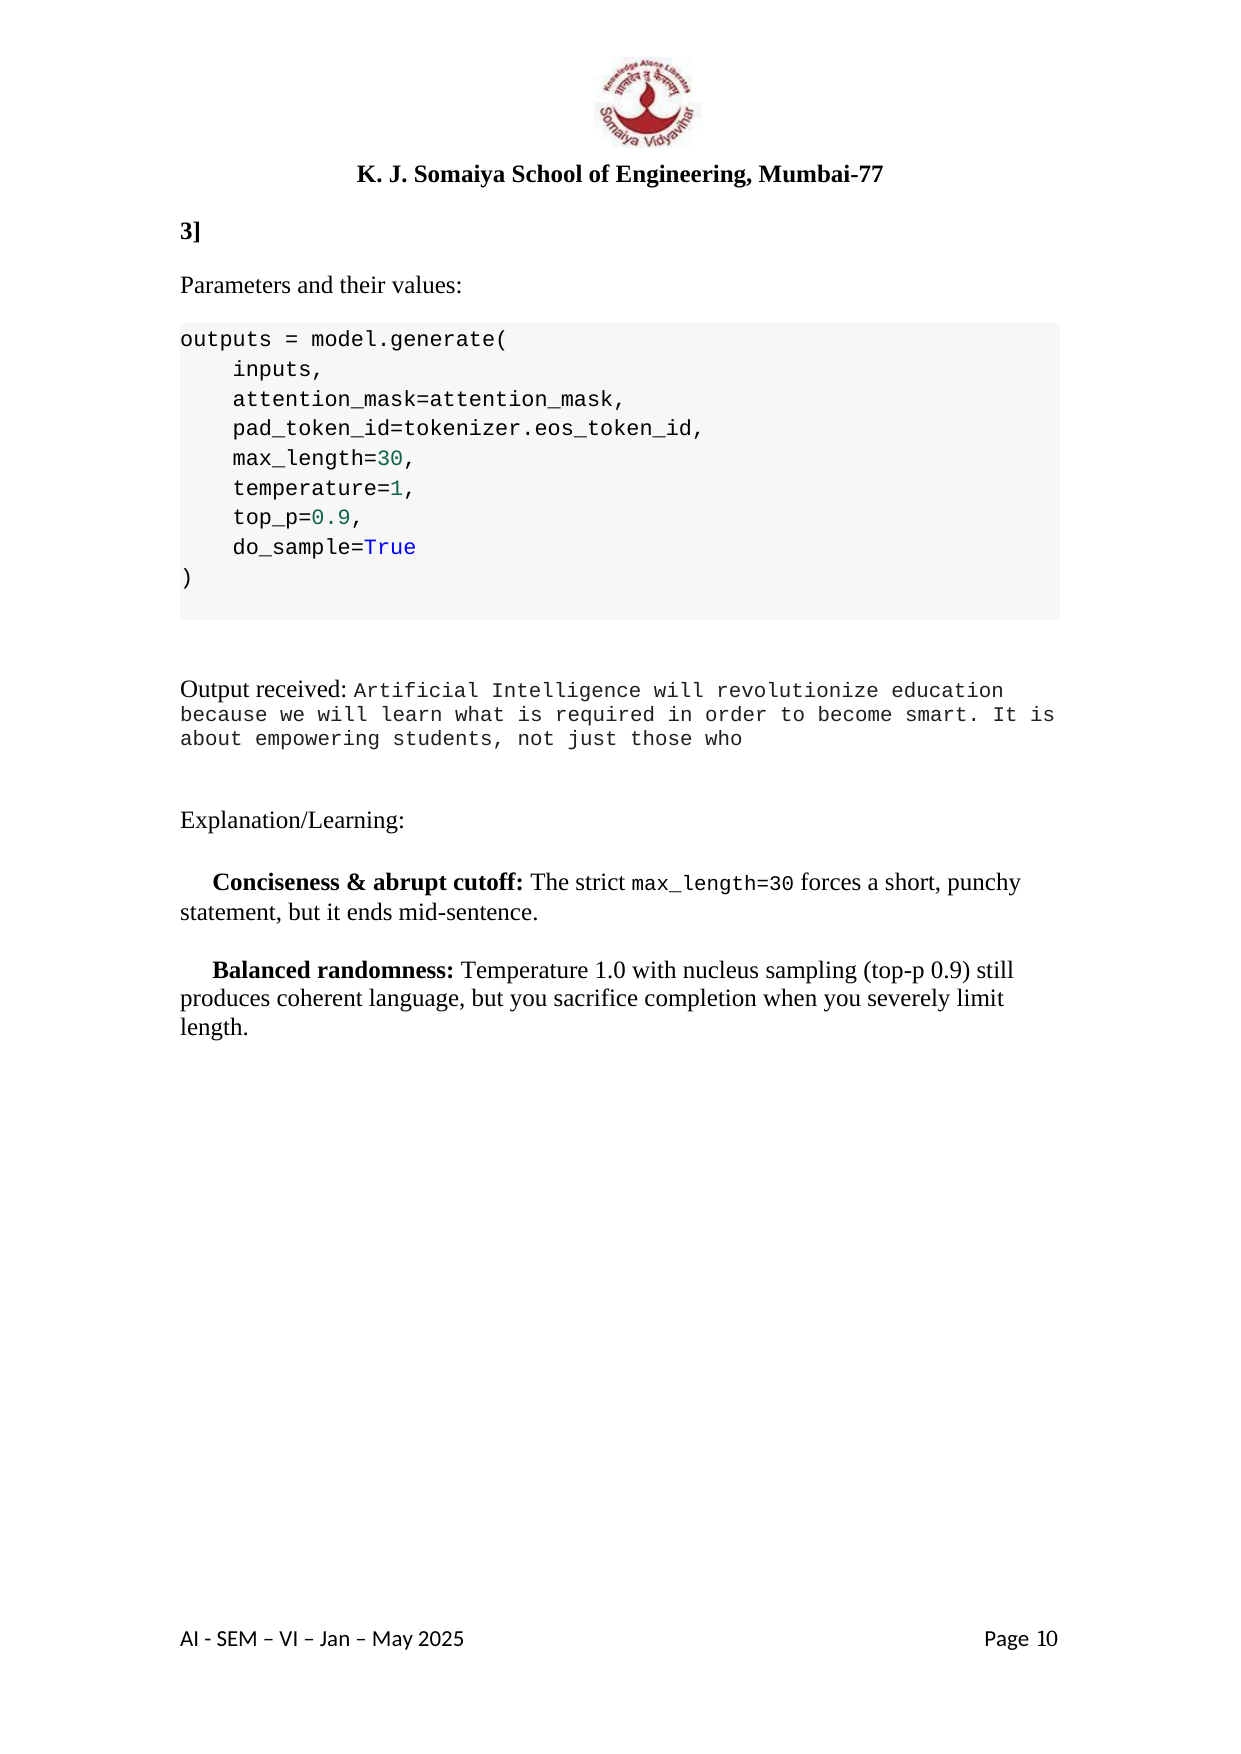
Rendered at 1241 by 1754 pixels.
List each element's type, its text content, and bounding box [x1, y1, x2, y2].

text do_sample=True [180, 531, 1060, 561]
text outputs = model.generate( [180, 323, 1060, 353]
picture [593, 57, 703, 150]
text Parameters and their values: [180, 270, 1060, 298]
text Output received: Artificial Intelligence will revolutionize education because we will learn what is required in order to become smart. It is about empowering students, not just those who [180, 674, 1060, 751]
text max_length=30, [180, 442, 1060, 472]
text temperature=1, [180, 472, 1060, 502]
text pad_token_id=tokenizer.eos_token_id, [180, 413, 1060, 442]
text inputs, [180, 353, 1060, 383]
text top_p=0.9, [180, 502, 1060, 531]
text Explanation/Learning: [180, 805, 1060, 834]
text ) [180, 561, 1060, 591]
text  Conciseness & abrupt cutoff: The strict max_length=30 forces a short, punchy statement, but it ends mid-sentence. [180, 867, 1060, 926]
text  Balanced randomness: Temperature 1.0 with nucleus sampling (top-p 0.9) still produces coherent language, but you sacrifice completion when you severely limit length. [180, 955, 1060, 1041]
text 3] [180, 216, 1060, 244]
text attention_mask=attention_mask, [180, 383, 1060, 413]
